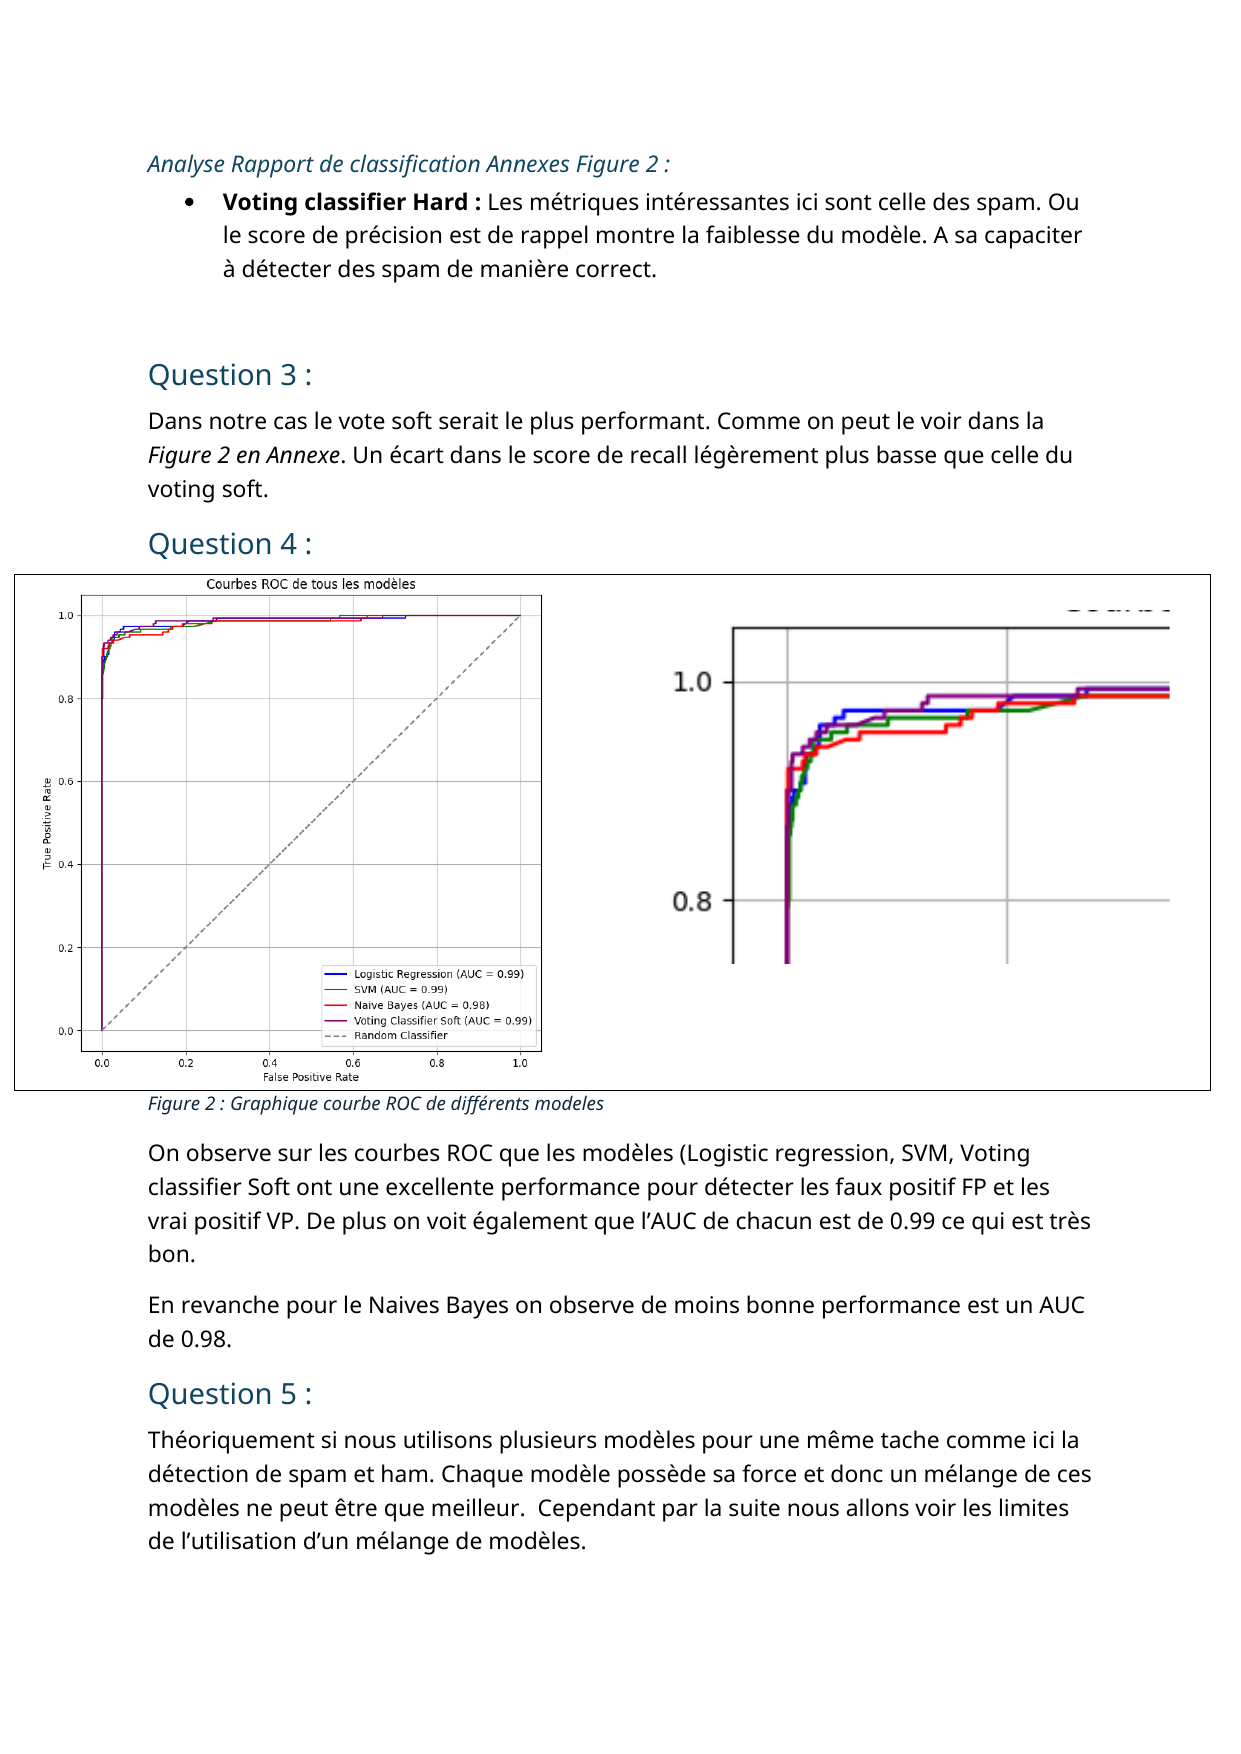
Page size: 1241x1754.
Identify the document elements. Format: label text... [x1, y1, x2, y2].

text On observe sur les courbes ROC que les modèles (Logistic regression, SVM, Voting classifier Soft ont une excellente performance pour détecter les faux positif FP et les vrai positif VP. De plus on voit également que l’AUC de chacun est de 0.99 ce qui est très bon. [148, 1137, 1093, 1269]
text En revanche pour le Naives Bayes on observe de moins bonne performance est un AUC de 0.98. [148, 1289, 1093, 1354]
subtitle Analyse Rapport de classification Annexes Figure 2 : [148, 148, 1093, 179]
table_header [564, 575, 1210, 1090]
picture [26, 575, 564, 1090]
table_header [15, 575, 26, 1090]
picture [651, 610, 1170, 964]
subtitle Question 5 : [148, 1373, 1093, 1413]
subtitle Question 3 : [148, 354, 1093, 393]
subtitle Question 4 : [148, 523, 1093, 563]
text Dans notre cas le vote soft serait le plus performant. Comme on peut le voir dans la Figure 2 en Annexe. Un écart dans le score de recall légèrement plus basse que celle du voting soft. [148, 405, 1093, 504]
text Théoriquement si nous utilisons plusieurs modèles pour une même tache comme ici la détection de spam et ham. Chaque modèle possède sa force et donc un mélange de ces modèles ne peut être que meilleur. Cependant par la suite nous allons voir les limites de l’utilisation d’un mélange de modèles. [148, 1424, 1093, 1557]
list Voting classifier Hard : Les métriques intéressantes ici sont celle des spam. Ou le score de précision est de rappel montre la faiblesse du modèle. A sa capaciter à détecter des spam de manière correct. [185, 186, 1093, 284]
text Figure 2 : Graphique courbe ROC de différents modeles [148, 1091, 1093, 1116]
